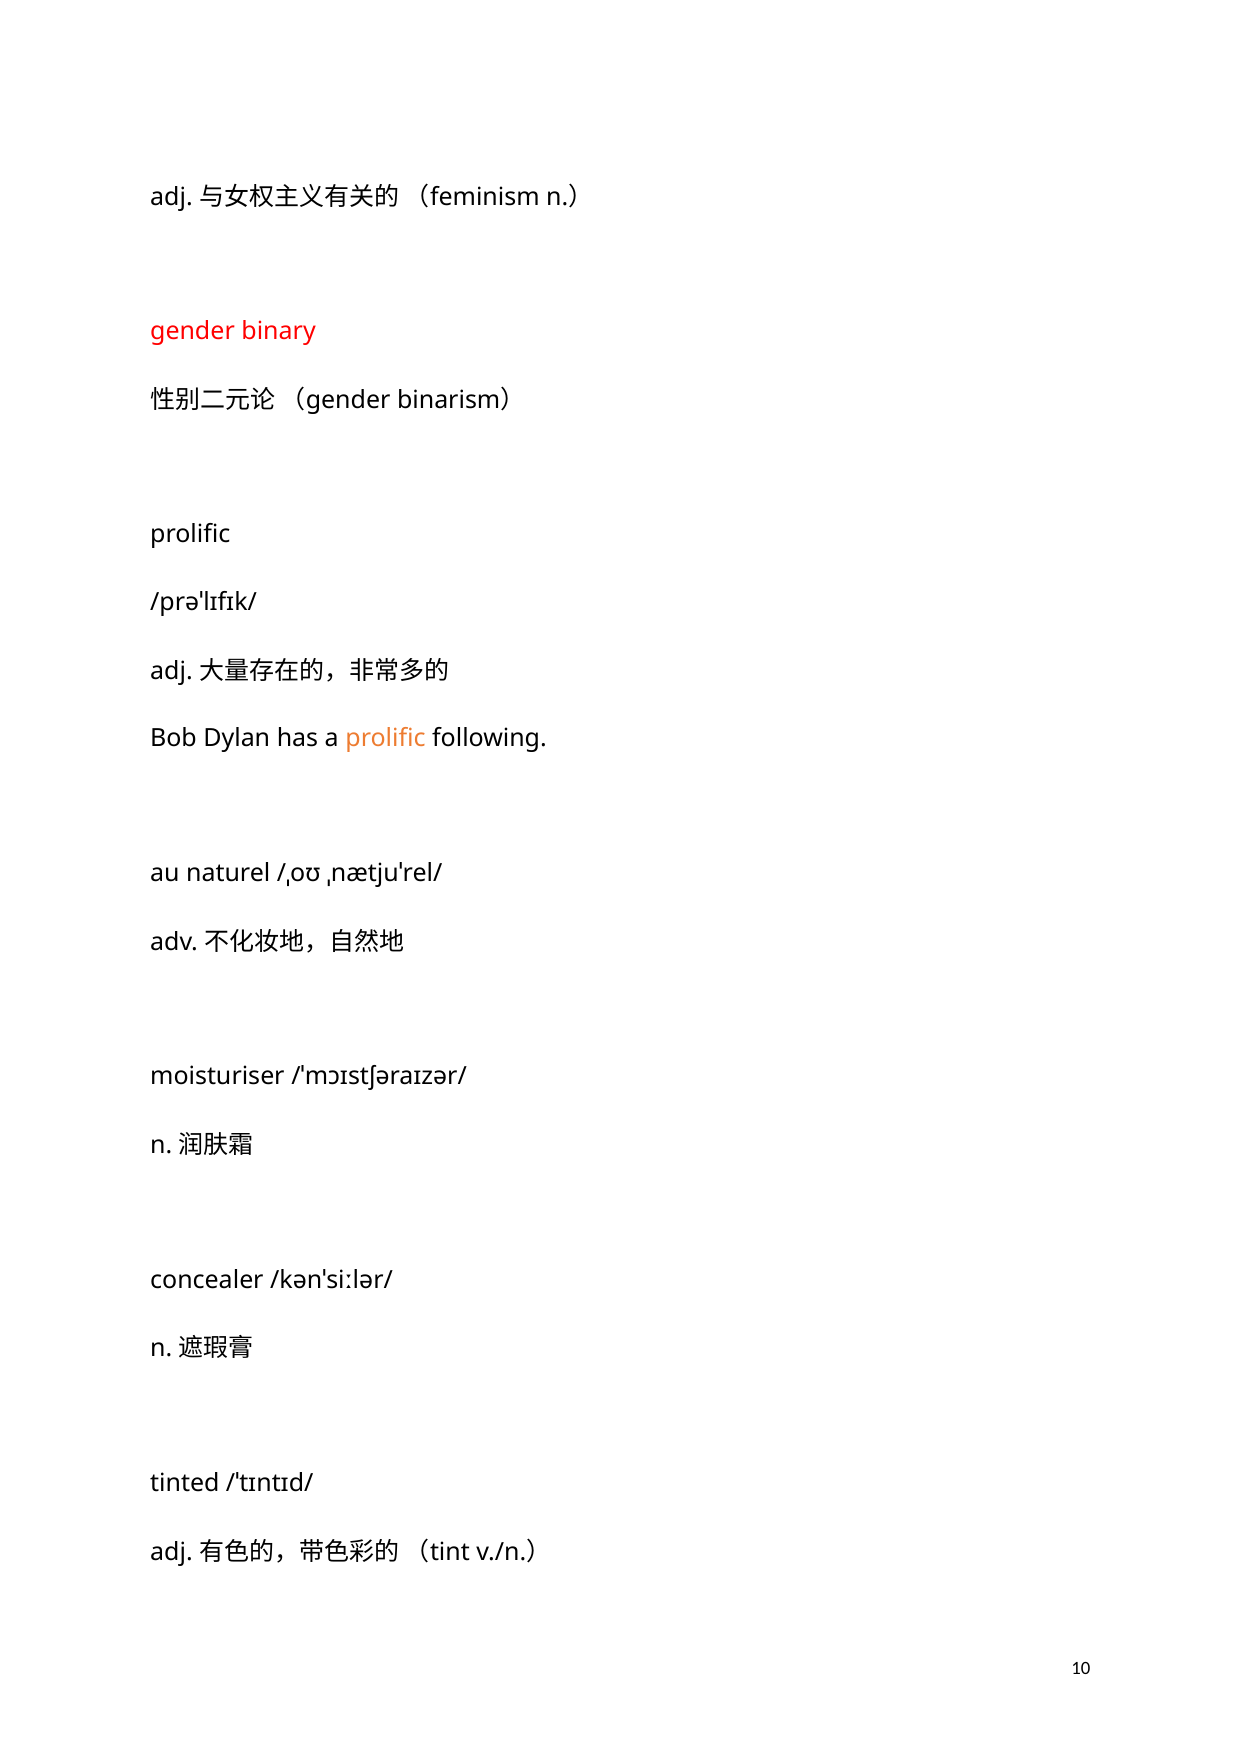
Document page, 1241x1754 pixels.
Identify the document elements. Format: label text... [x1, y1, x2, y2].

text gender binary [150, 297, 1090, 362]
text n. 润肤霜 [150, 1110, 1090, 1175]
text 性别二元论 （gender binarism） [150, 365, 1090, 430]
text moisturiser /ˈmɔɪstʃəraɪzər/ [150, 1043, 1090, 1108]
text Bob Dylan has a prolific following. [150, 704, 1090, 769]
text au naturel /ˌoʊ ˌnætjuˈrel/ [150, 839, 1090, 904]
text concealer /kənˈsiːlər/ [150, 1246, 1090, 1311]
text n. 遮瑕膏 [150, 1313, 1090, 1378]
text adj. 大量存在的，非常多的 [150, 636, 1090, 701]
text prolific [150, 501, 1090, 566]
text /prəˈlɪfɪk/ [150, 568, 1090, 633]
text adj. 与女权主义有关的 （feminism n.） [150, 162, 1090, 227]
text adv. 不化妆地，自然地 [150, 907, 1090, 972]
text tinted /ˈtɪntɪd/ [150, 1449, 1090, 1514]
text adj. 有色的，带色彩的 （tint v./n.） [150, 1517, 1090, 1582]
